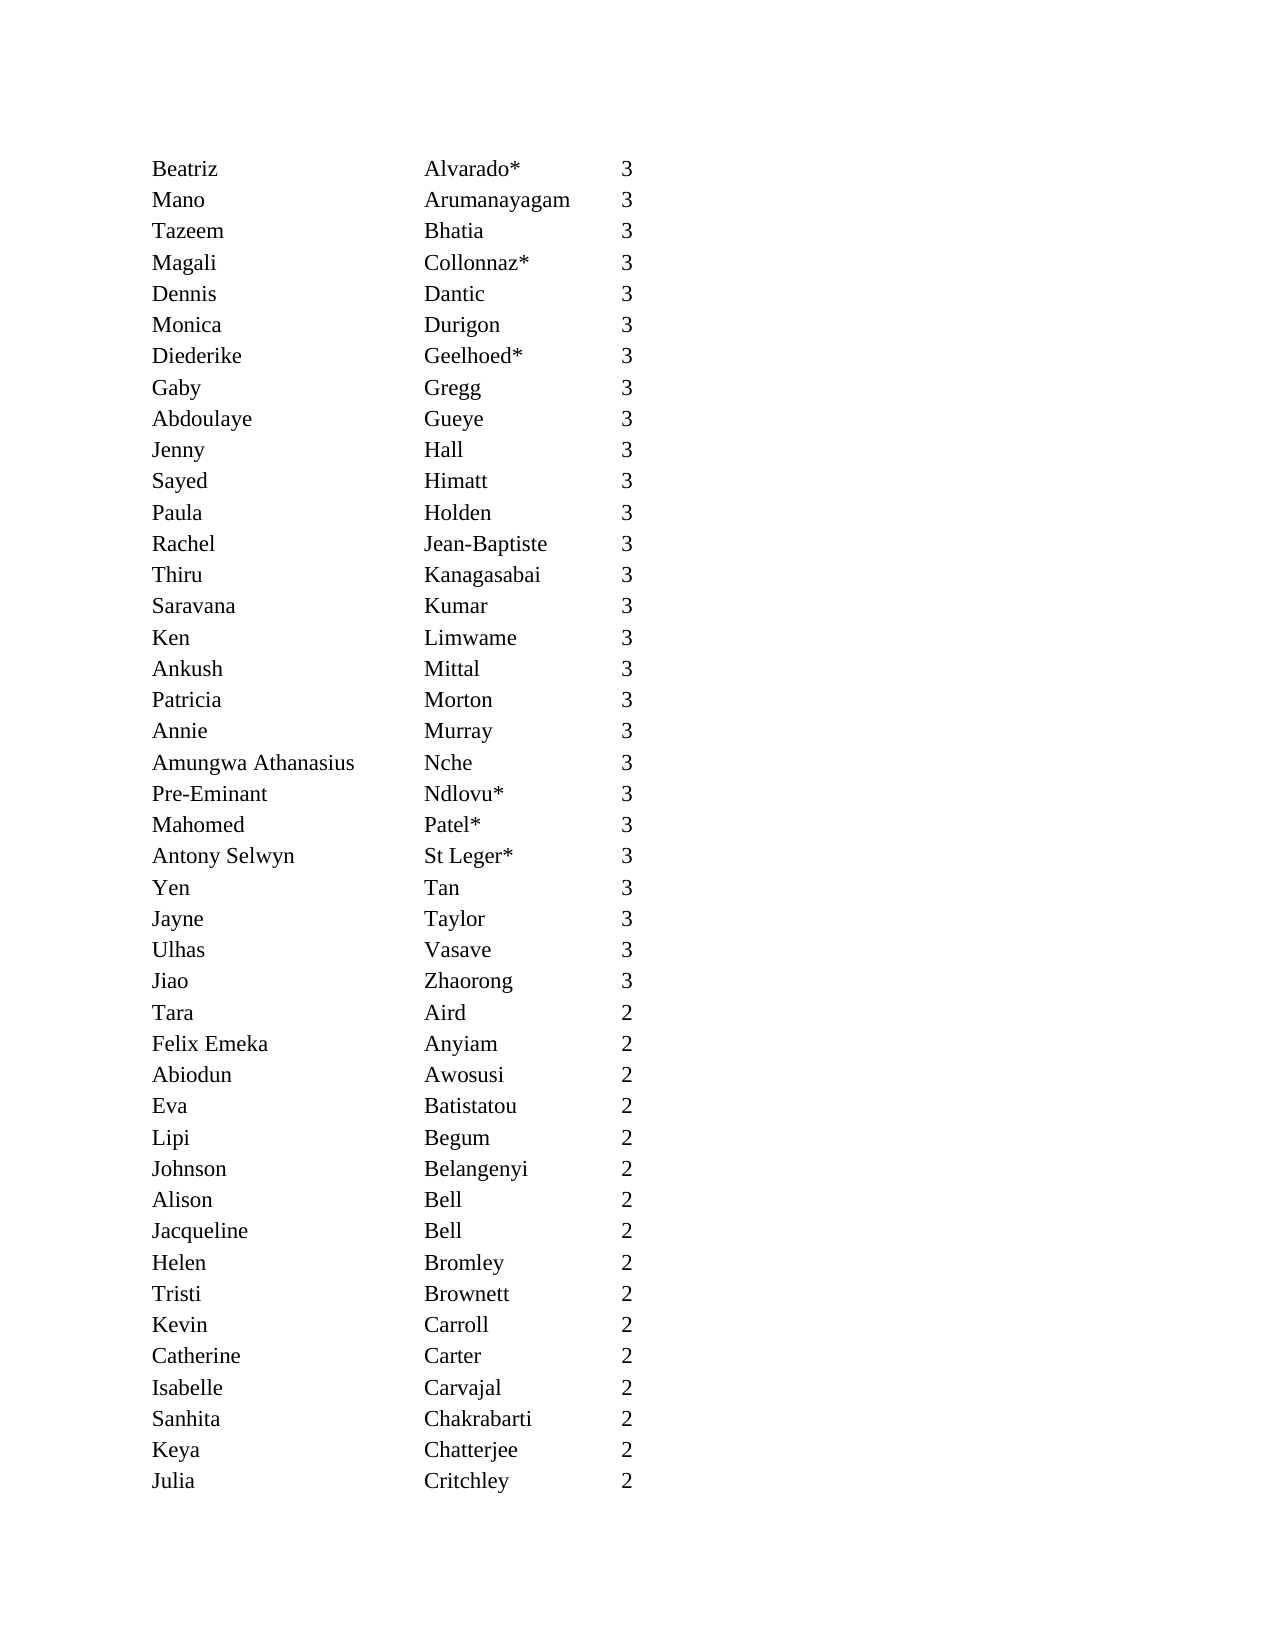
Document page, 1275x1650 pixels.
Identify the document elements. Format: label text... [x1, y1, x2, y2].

table_cell Aird [421, 994, 606, 1025]
table_cell Mahomed [149, 806, 421, 837]
table_cell Tazeem [149, 213, 421, 244]
table_cell Durigon [421, 306, 606, 337]
table_cell Kanagasabai [421, 556, 606, 587]
table_cell Keya [149, 1431, 421, 1462]
table_cell 2 [606, 1244, 636, 1275]
table_cell Ankush [149, 650, 421, 681]
table_cell Pre-Eminant [149, 775, 421, 806]
table_cell Gueye [421, 400, 606, 431]
table_cell Beatriz [149, 150, 421, 181]
table_cell Annie [149, 713, 421, 744]
table_cell Sanhita [149, 1400, 421, 1431]
table_cell 3 [606, 588, 636, 619]
table_cell 2 [606, 1088, 636, 1119]
table_cell Bell [421, 1181, 606, 1212]
table_cell Magali [149, 244, 421, 275]
table_cell Belangenyi [421, 1150, 606, 1181]
table_cell Carroll [421, 1306, 606, 1337]
table_cell Catherine [149, 1338, 421, 1369]
table_cell 3 [606, 650, 636, 681]
table_cell Alison [149, 1181, 421, 1212]
table_cell Mano [149, 181, 421, 212]
table_cell Holden [421, 494, 606, 525]
table_cell 3 [606, 463, 636, 494]
table_cell 3 [606, 900, 636, 931]
table_cell 3 [606, 244, 636, 275]
table_cell 3 [606, 275, 636, 306]
table_cell 3 [606, 806, 636, 837]
table_cell Patel* [421, 806, 606, 837]
table_cell 3 [606, 931, 636, 962]
table_cell Limwame [421, 619, 606, 650]
table_cell Carvajal [421, 1369, 606, 1400]
table_cell Zhaorong [421, 963, 606, 994]
table_cell 2 [606, 1431, 636, 1462]
table_cell Critchley [421, 1463, 606, 1494]
table_cell Collonnaz* [421, 244, 606, 275]
table_cell Monica [149, 306, 421, 337]
table_cell Bromley [421, 1244, 606, 1275]
table_cell Hall [421, 431, 606, 462]
table_cell Mittal [421, 650, 606, 681]
table_cell Anyiam [421, 1025, 606, 1056]
table_cell Nche [421, 744, 606, 775]
table_cell 3 [606, 306, 636, 337]
table_cell Tara [149, 994, 421, 1025]
table_cell Saravana [149, 588, 421, 619]
table_cell Ulhas [149, 931, 421, 962]
table_cell Yen [149, 869, 421, 900]
table_cell 3 [606, 494, 636, 525]
table_cell 2 [606, 1056, 636, 1087]
table_cell Jacqueline [149, 1213, 421, 1244]
table_cell Antony Selwyn [149, 838, 421, 869]
table_cell St Leger* [421, 838, 606, 869]
table_cell Ndlovu* [421, 775, 606, 806]
table_cell 3 [606, 400, 636, 431]
table_cell Vasave [421, 931, 606, 962]
table_cell 2 [606, 1306, 636, 1337]
table_cell Himatt [421, 463, 606, 494]
table_cell 2 [606, 1369, 636, 1400]
table_cell 3 [606, 181, 636, 212]
table_cell Kumar [421, 588, 606, 619]
table_cell Bhatia [421, 213, 606, 244]
table_cell 3 [606, 213, 636, 244]
table_cell Paula [149, 494, 421, 525]
table_cell 2 [606, 1338, 636, 1369]
table_cell Awosusi [421, 1056, 606, 1087]
table_cell 3 [606, 681, 636, 712]
table_cell Batistatou [421, 1088, 606, 1119]
table_cell 3 [606, 713, 636, 744]
table_cell 3 [606, 744, 636, 775]
table_cell Kevin [149, 1306, 421, 1337]
table_cell Alvarado* [421, 150, 606, 181]
table_cell Chakrabarti [421, 1400, 606, 1431]
table_cell Arumanayagam [421, 181, 606, 212]
table_cell 2 [606, 1400, 636, 1431]
table_cell 2 [606, 1275, 636, 1306]
table_cell 3 [606, 556, 636, 587]
table_cell Julia [149, 1463, 421, 1494]
table_cell Jean-Baptiste [421, 525, 606, 556]
table_cell Rachel [149, 525, 421, 556]
table_cell Taylor [421, 900, 606, 931]
table_cell Amungwa Athanasius [149, 744, 421, 775]
table_cell Diederike [149, 338, 421, 369]
table_cell 3 [606, 619, 636, 650]
table_cell 2 [606, 1150, 636, 1181]
table_cell Johnson [149, 1150, 421, 1181]
table_cell Geelhoed* [421, 338, 606, 369]
table_cell Isabelle [149, 1369, 421, 1400]
table_cell 3 [606, 150, 636, 181]
table_cell Lipi [149, 1119, 421, 1150]
table_cell Gregg [421, 369, 606, 400]
table_cell Ken [149, 619, 421, 650]
table_cell 2 [606, 994, 636, 1025]
table_cell 2 [606, 1213, 636, 1244]
table_cell Dennis [149, 275, 421, 306]
table_cell 2 [606, 1463, 636, 1494]
table_cell Helen [149, 1244, 421, 1275]
table_cell Jenny [149, 431, 421, 462]
table_cell 2 [606, 1025, 636, 1056]
table_cell 3 [606, 431, 636, 462]
table_cell Tristi [149, 1275, 421, 1306]
table_cell Thiru [149, 556, 421, 587]
table_cell Abdoulaye [149, 400, 421, 431]
table_cell Tan [421, 869, 606, 900]
table_cell 2 [606, 1181, 636, 1212]
table_cell 2 [606, 1119, 636, 1150]
table_cell Eva [149, 1088, 421, 1119]
table_cell Sayed [149, 463, 421, 494]
table_cell 3 [606, 775, 636, 806]
table_cell 3 [606, 869, 636, 900]
table_cell Carter [421, 1338, 606, 1369]
table_cell Felix Emeka [149, 1025, 421, 1056]
table_cell Chatterjee [421, 1431, 606, 1462]
table_cell Jayne [149, 900, 421, 931]
table_cell Jiao [149, 963, 421, 994]
table_cell 3 [606, 369, 636, 400]
table_cell 3 [606, 963, 636, 994]
table_cell Abiodun [149, 1056, 421, 1087]
table_cell Gaby [149, 369, 421, 400]
table_cell 3 [606, 838, 636, 869]
table_cell Bell [421, 1213, 606, 1244]
table_cell Brownett [421, 1275, 606, 1306]
table_cell Morton [421, 681, 606, 712]
table_cell Dantic [421, 275, 606, 306]
table_cell Patricia [149, 681, 421, 712]
table_cell 3 [606, 338, 636, 369]
table_cell Begum [421, 1119, 606, 1150]
table_cell 3 [606, 525, 636, 556]
table_cell Murray [421, 713, 606, 744]
